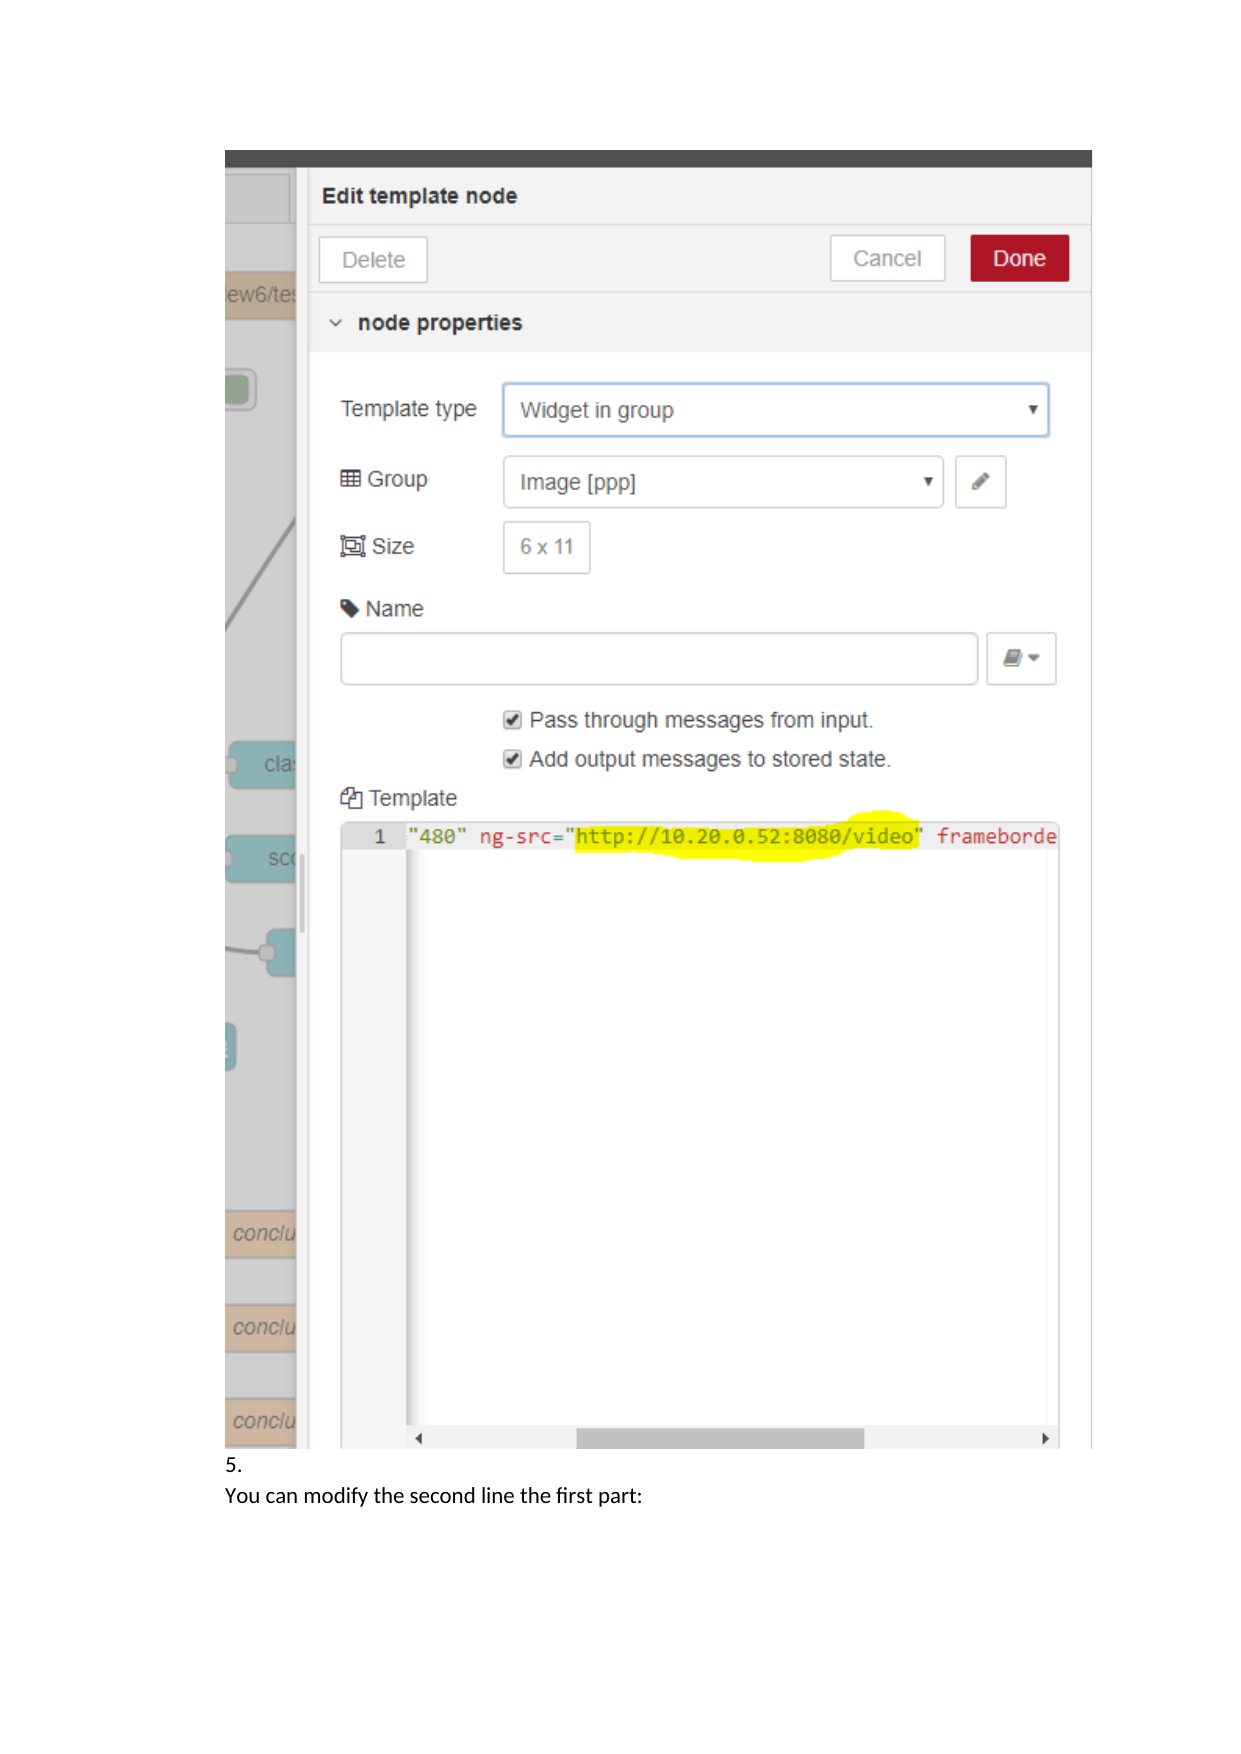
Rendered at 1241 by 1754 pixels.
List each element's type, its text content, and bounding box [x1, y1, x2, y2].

list You can modify the second line the first part: [225, 1481, 1090, 1509]
list 5. [225, 1451, 1090, 1479]
picture [225, 150, 1093, 1449]
